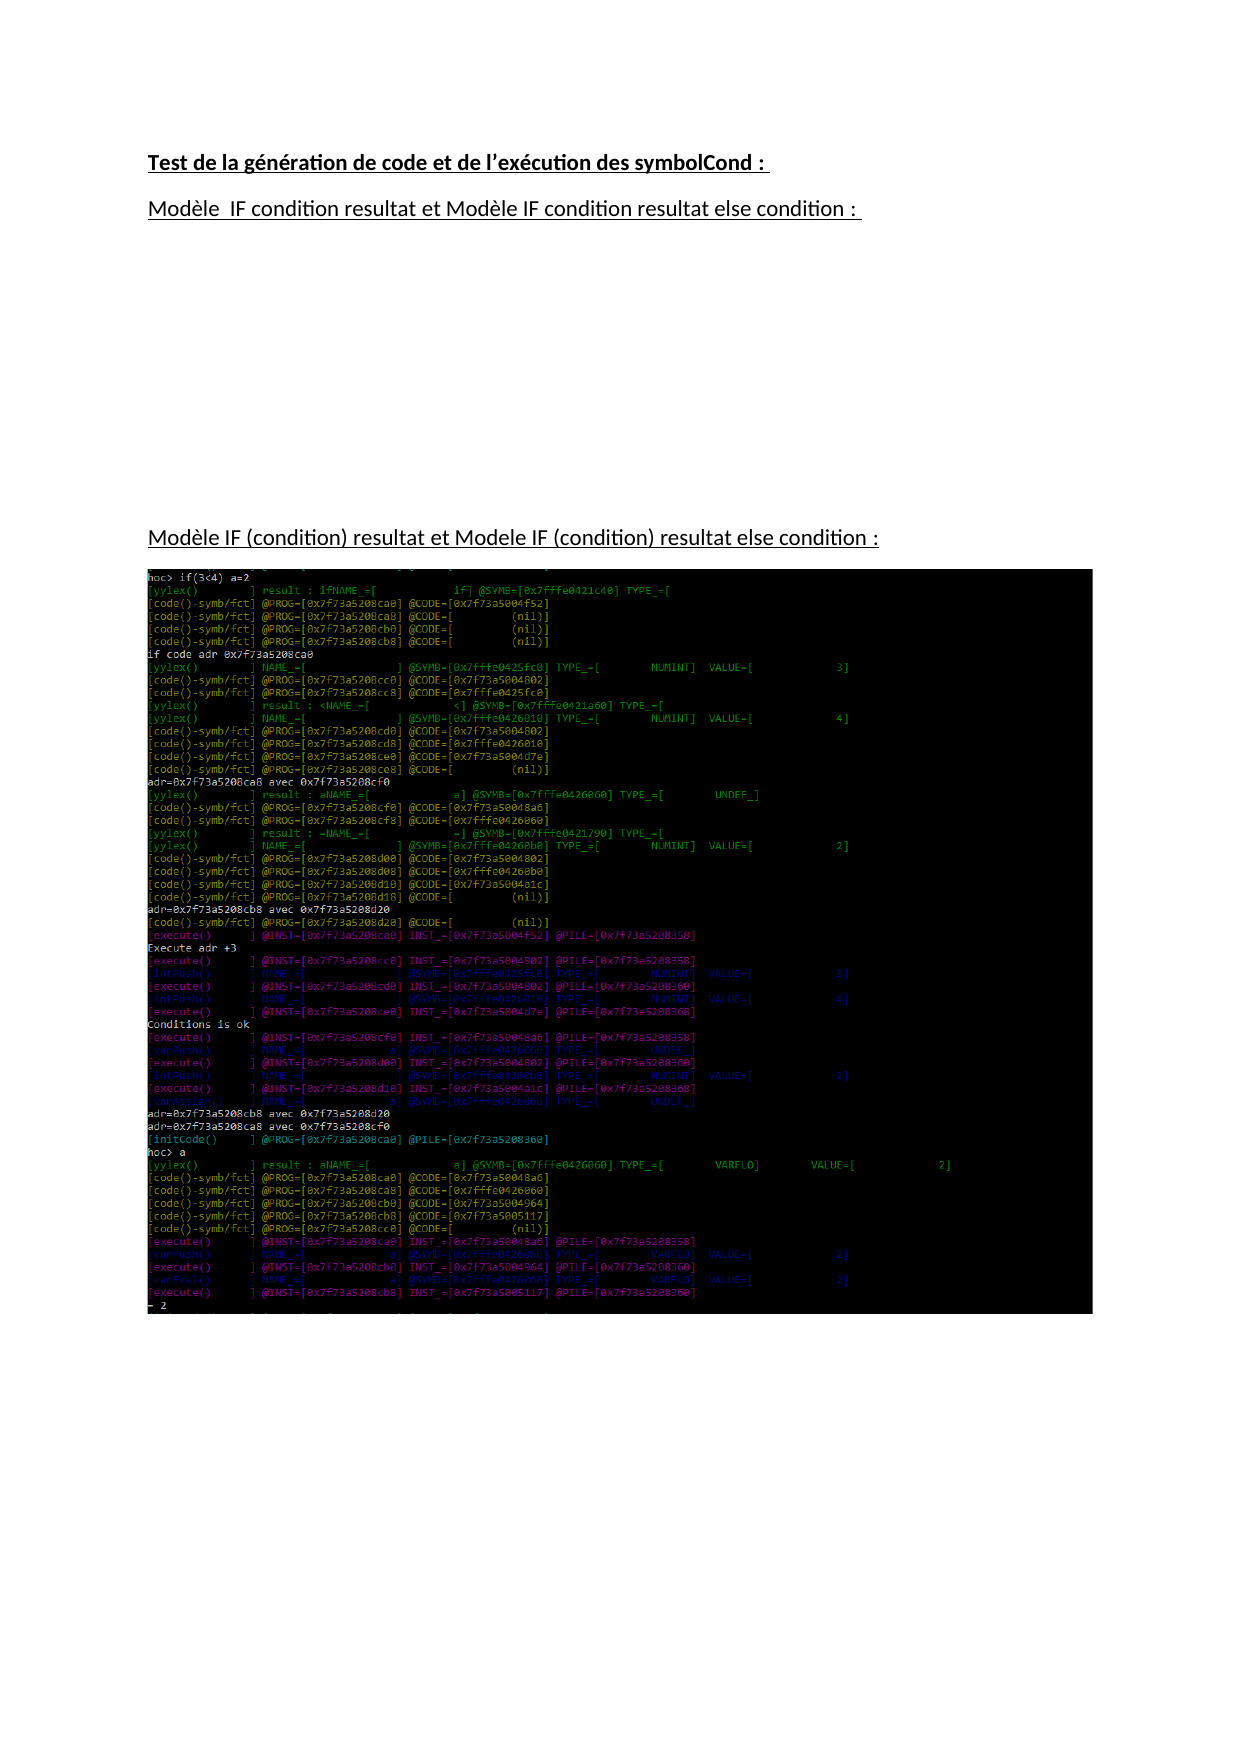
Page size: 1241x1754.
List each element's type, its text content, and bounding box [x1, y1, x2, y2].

text Modèle IF (condition) resultat et Modele IF (condition) resultat else condition : [148, 523, 1093, 551]
text Modèle IF condition resultat et Modèle IF condition resultat else condition : [148, 194, 1093, 222]
text Test de la génération de code et de l’exécution des symbolCond : [148, 148, 1093, 176]
picture [147, 569, 1093, 1314]
